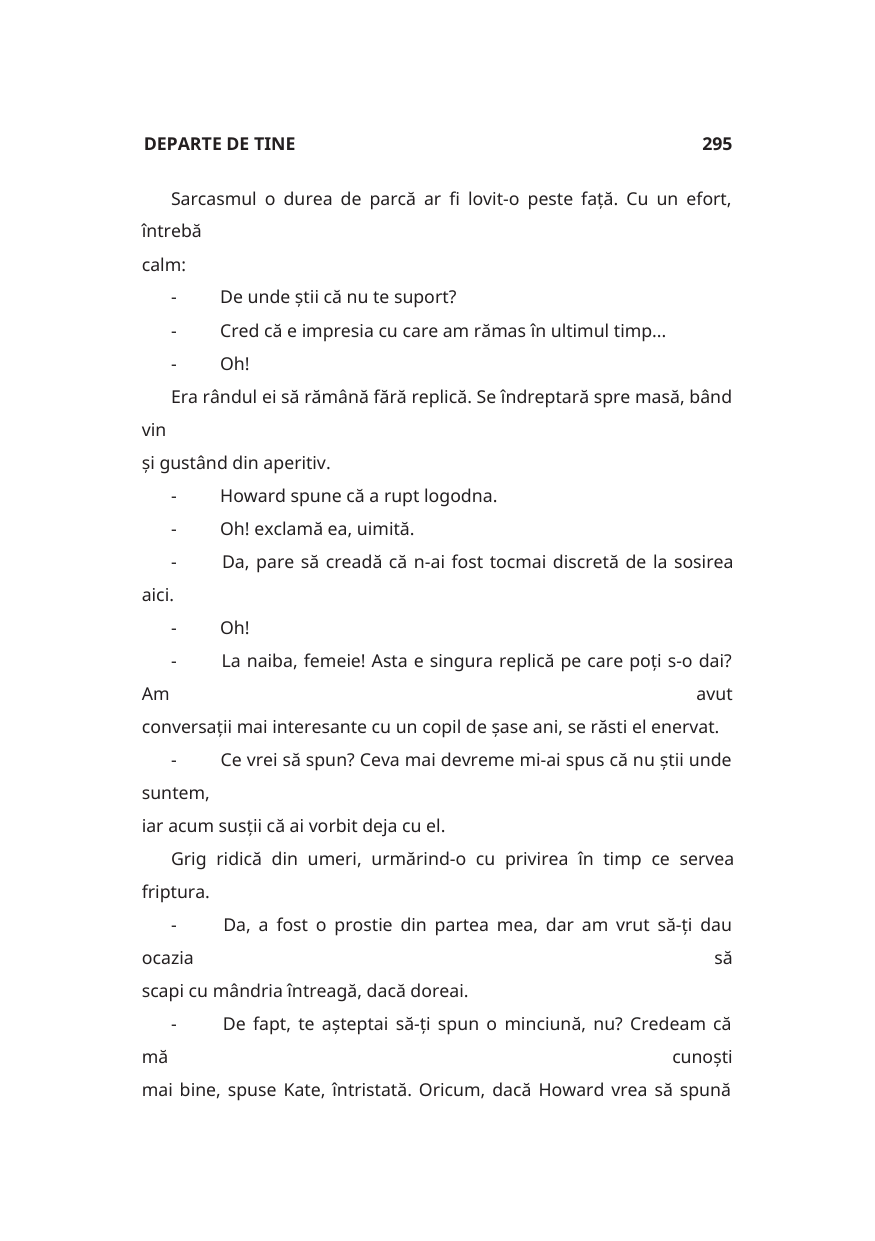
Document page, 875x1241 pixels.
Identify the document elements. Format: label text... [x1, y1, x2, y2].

list Oh! [142, 608, 734, 641]
list La naiba, femeie! Asta e singura replică pe care poţi s-o dai? Am avut conversaţii mai interesante cu un copil de şase ani, se răsti el enervat. [142, 641, 732, 740]
list Oh! exclamă ea, uimită. [142, 509, 734, 542]
text Grig ridică din umeri, urmărind-o cu privirea în timp ce servea friptura. [142, 839, 734, 905]
list Da, a fost o prostie din partea mea, dar am vrut să-ţi dau ocazia să scapi cu mândria întreagă, dacă doreai. [142, 905, 732, 1004]
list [142, 1004, 732, 1103]
text Sarcasmul o durea de parcă ar fi lovit-o peste faţă. Cu un efort, întrebă calm: [142, 178, 732, 278]
list Da, pare să creadă că n-ai fost tocmai discretă de la sosirea aici. [142, 542, 734, 608]
list De unde ştii că nu te suport? [142, 278, 734, 311]
list Oh! [142, 344, 734, 377]
list Cred că e impresia cu care am rămas în ultimul timp... [142, 311, 734, 344]
list Howard spune că a rupt logodna. [142, 476, 734, 509]
text Era rândul ei să rămână fără replică. Se îndreptară spre masă, bând vin şi gustând din aperitiv. [142, 377, 732, 476]
list Ce vrei să spun? Ceva mai devreme mi-ai spus că nu ştii unde suntem, iar acum susţii că ai vorbit deja cu el. [142, 740, 732, 839]
